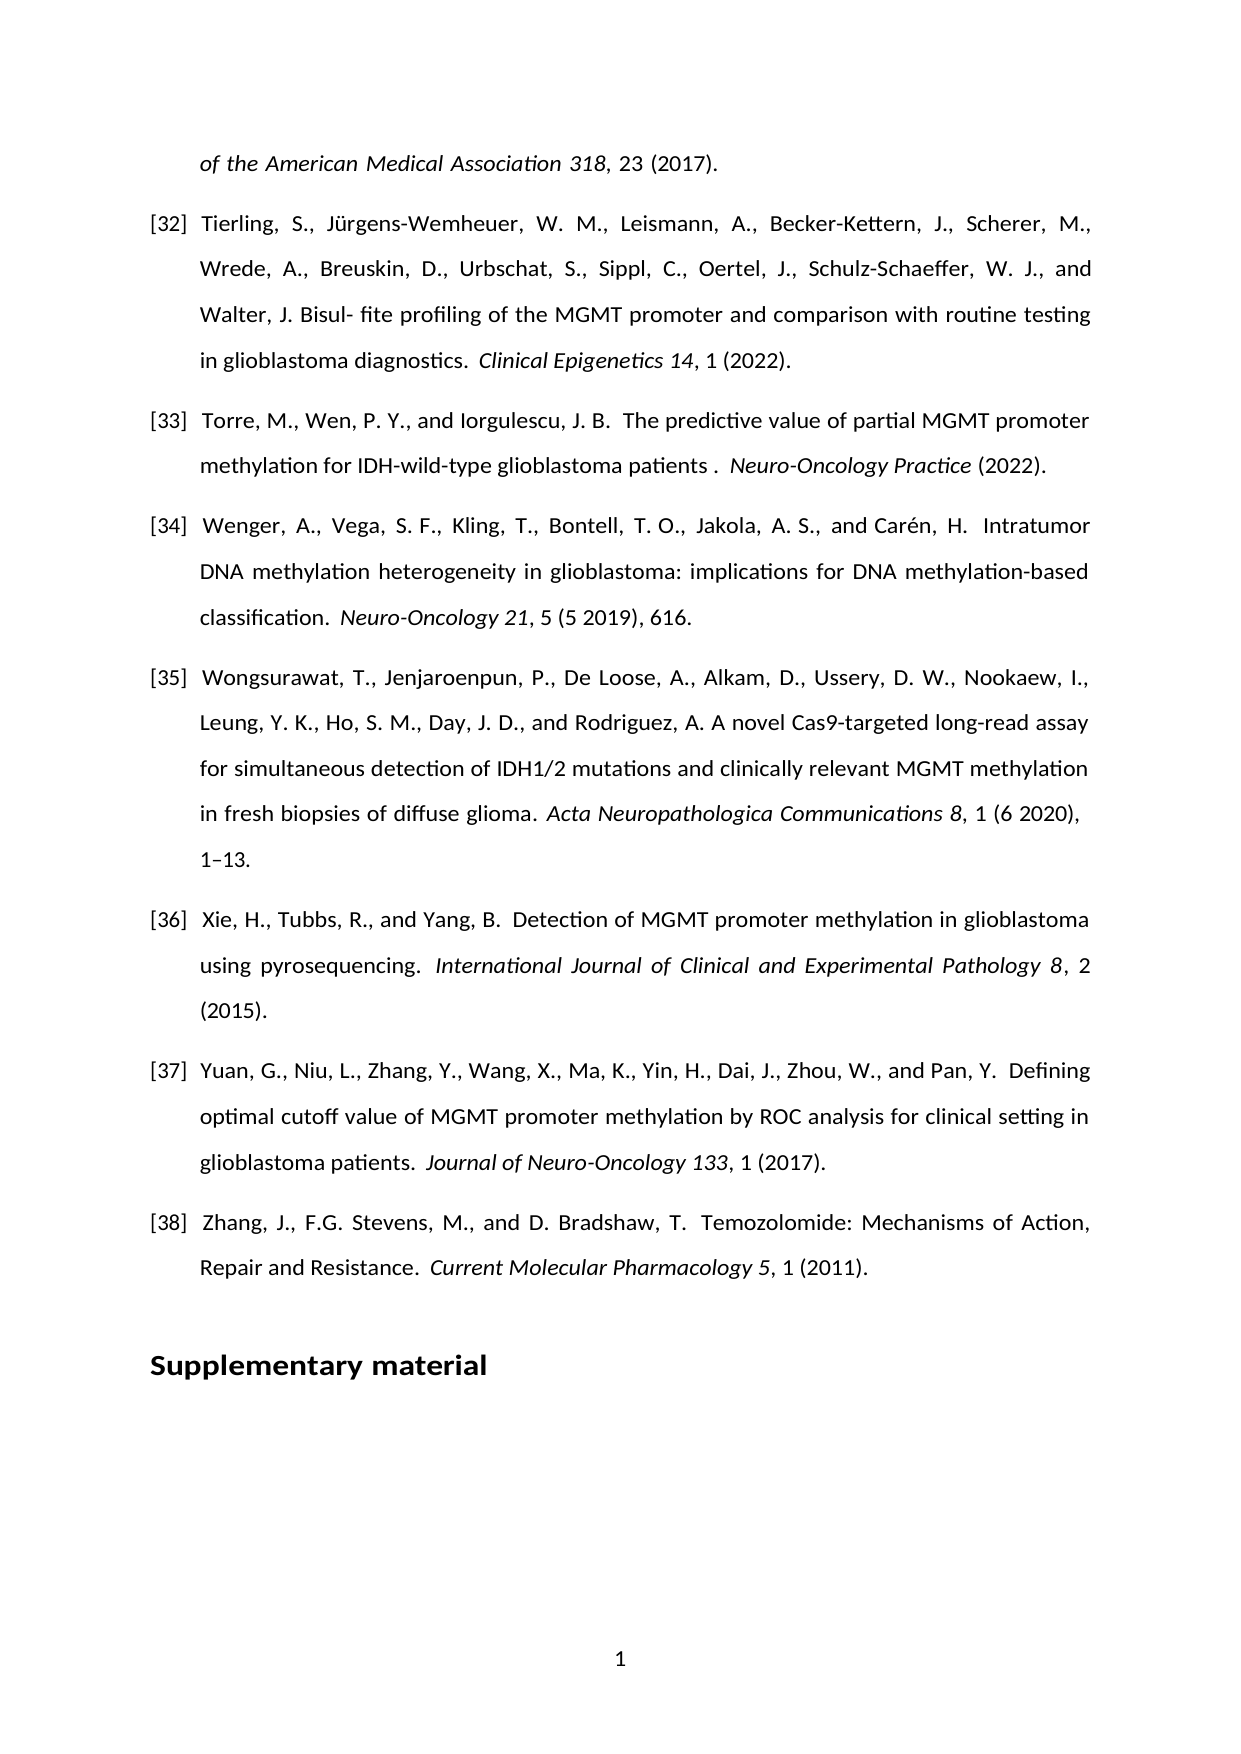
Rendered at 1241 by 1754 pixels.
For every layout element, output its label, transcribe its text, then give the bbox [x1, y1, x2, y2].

list Torre, M., Wen, P. Y., and Iorgulescu, J. B. The predictive value of partial MGMT promoter methylation for IDH-wild-type glioblastoma patients . Neuro-Oncology Practice (2022). [150, 406, 1091, 479]
list Tierling, S., Jürgens-Wemheuer, W. M., Leismann, A., Becker-Kettern, J., Scherer, M., Wrede, A., Breuskin, D., Urbschat, S., Sippl, C., Oertel, J., Schulz-Schaeffer, W. J., and Walter, J. Bisul- fite profiling of the MGMT promoter and comparison with routine testing in glioblastoma diagnostics. Clinical Epigenetics 14, 1 (2022). [150, 209, 1092, 374]
list Wongsurawat, T., Jenjaroenpun, P., De Loose, A., Alkam, D., Ussery, D. W., Nookaew, I., Leung, Y. K., Ho, S. M., Day, J. D., and Rodriguez, A. A novel Cas9-targeted long-read assay for simultaneous detection of IDH1/2 mutations and clinically relevant MGMT methylation in fresh biopsies of diffuse glioma. Acta Neuropathologica Communications 8, 1 (6 2020), [150, 663, 1090, 827]
list Zhang, J., F.G. Stevens, M., and D. Bradshaw, T. Temozolomide: Mechanisms of Action, Repair and Resistance. Current Molecular Pharmacology 5, 1 (2011). [150, 1208, 1090, 1281]
list Yuan, G., Niu, L., Zhang, Y., Wang, X., Ma, K., Yin, H., Dai, J., Zhou, W., and Pan, Y. Defining optimal cutoff value of MGMT promoter methylation by ROC analysis for clinical setting in glioblastoma patients. Journal of Neuro-Oncology 133, 1 (2017). [150, 1057, 1090, 1176]
list Xie, H., Tubbs, R., and Yang, B. Detection of MGMT promoter methylation in glioblastoma using pyrosequencing. International Journal of Clinical and Experimental Pathology 8, 2 (2015). [150, 905, 1090, 1024]
subtitle Supplementary material [150, 1347, 1153, 1383]
list Wenger, A., Vega, S. F., Kling, T., Bontell, T. O., Jakola, A. S., and Carén, H. Intratumor DNA methylation heterogeneity in glioblastoma: implications for DNA methylation-based classification. Neuro-Oncology 21, 5 (5 2019), 616. [150, 511, 1091, 631]
text of the American Medical Association 318, 23 (2017). [199, 149, 1153, 177]
text 1–13. [199, 845, 1153, 873]
